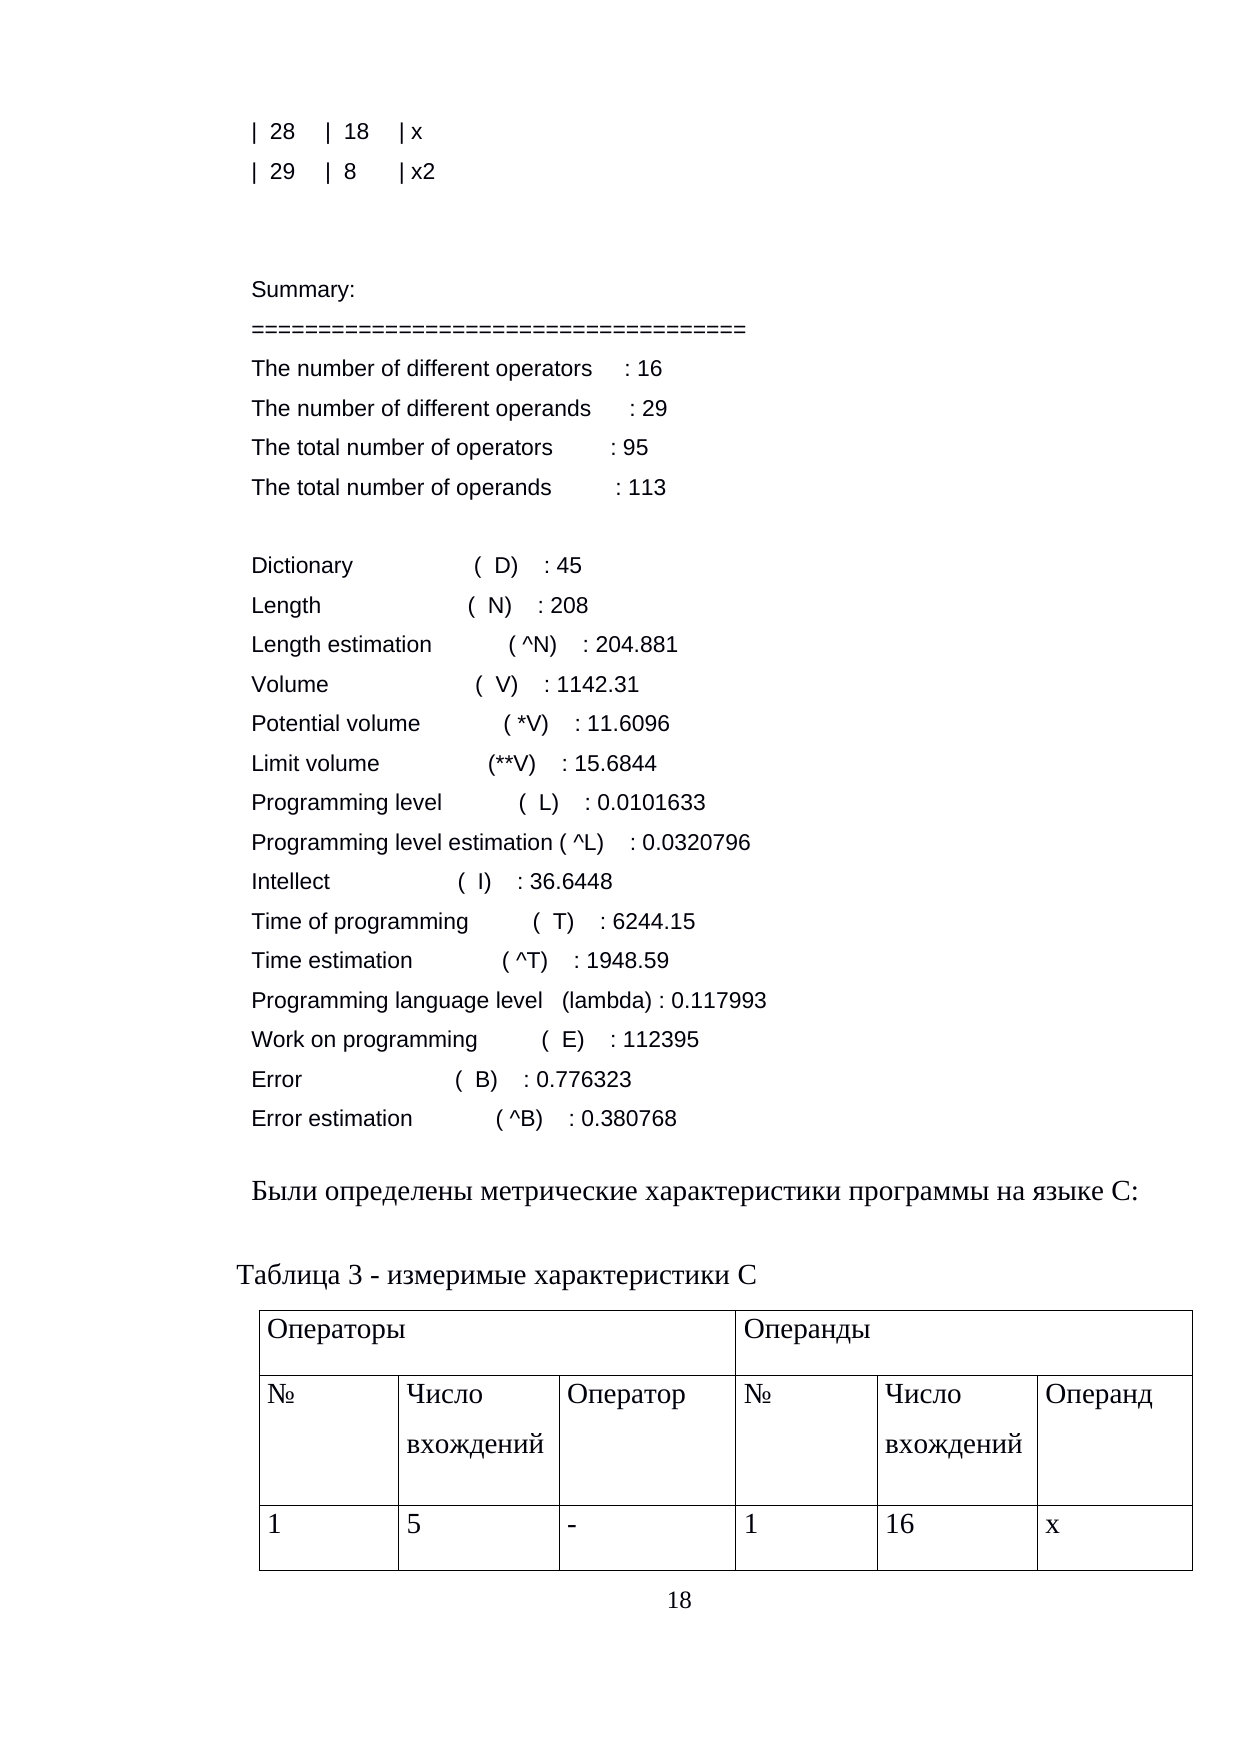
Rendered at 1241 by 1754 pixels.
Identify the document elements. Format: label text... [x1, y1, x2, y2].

text | 28 | 18 | x [251, 118, 1181, 144]
table_header Операторы [260, 1311, 735, 1375]
table_cell - [560, 1506, 735, 1570]
text Time of programming ( T) : 6244.15 [251, 908, 1181, 934]
table_cell № [736, 1376, 877, 1505]
text Таблица 3 - измеримые характеристики C [177, 1257, 1181, 1291]
table_cell 1 [260, 1506, 398, 1570]
text Programming language level (lambda) : 0.117993 [251, 987, 1181, 1013]
text Programming level estimation ( ^L) : 0.0320796 [251, 829, 1181, 855]
table_cell 1 [736, 1506, 877, 1570]
text Error estimation ( ^B) : 0.380768 [251, 1105, 1181, 1131]
text The number of different operands : 29 [251, 394, 1181, 421]
text Dictionary ( D) : 45 [251, 552, 1181, 579]
text Limit volume (**V) : 15.6844 [251, 750, 1181, 776]
text Error ( B) : 0.776323 [251, 1066, 1181, 1092]
text Summary: [251, 276, 1181, 302]
table_cell 5 [399, 1506, 559, 1570]
table_cell x [1038, 1506, 1192, 1570]
table_header Операнды [736, 1311, 1192, 1375]
table_cell Число вхождений [399, 1376, 559, 1505]
text ===================================== [251, 316, 1181, 342]
table_cell Оператор [560, 1376, 735, 1505]
table_cell Число вхождений [878, 1376, 1037, 1505]
table_cell Операнд [1038, 1376, 1192, 1505]
text Work on programming ( E) : 112395 [251, 1026, 1181, 1052]
text | 29 | 8 | x2 [251, 158, 1181, 184]
text Length estimation ( ^N) : 204.881 [251, 631, 1181, 658]
text The total number of operands : 113 [251, 473, 1181, 500]
text Были определены метрические характеристики программы на языке С: [177, 1173, 1181, 1207]
text Length ( N) : 208 [251, 592, 1181, 618]
text Volume ( V) : 1142.31 [251, 671, 1181, 697]
table_cell 16 [878, 1506, 1037, 1570]
text The number of different operators : 16 [251, 355, 1181, 381]
table_cell № [260, 1376, 398, 1505]
text Programming level ( L) : 0.0101633 [251, 789, 1181, 816]
text Potential volume ( *V) : 11.6096 [251, 710, 1181, 737]
text The total number of operators : 95 [251, 434, 1181, 460]
text Time estimation ( ^T) : 1948.59 [251, 947, 1181, 973]
text Intellect ( I) : 36.6448 [251, 868, 1181, 894]
